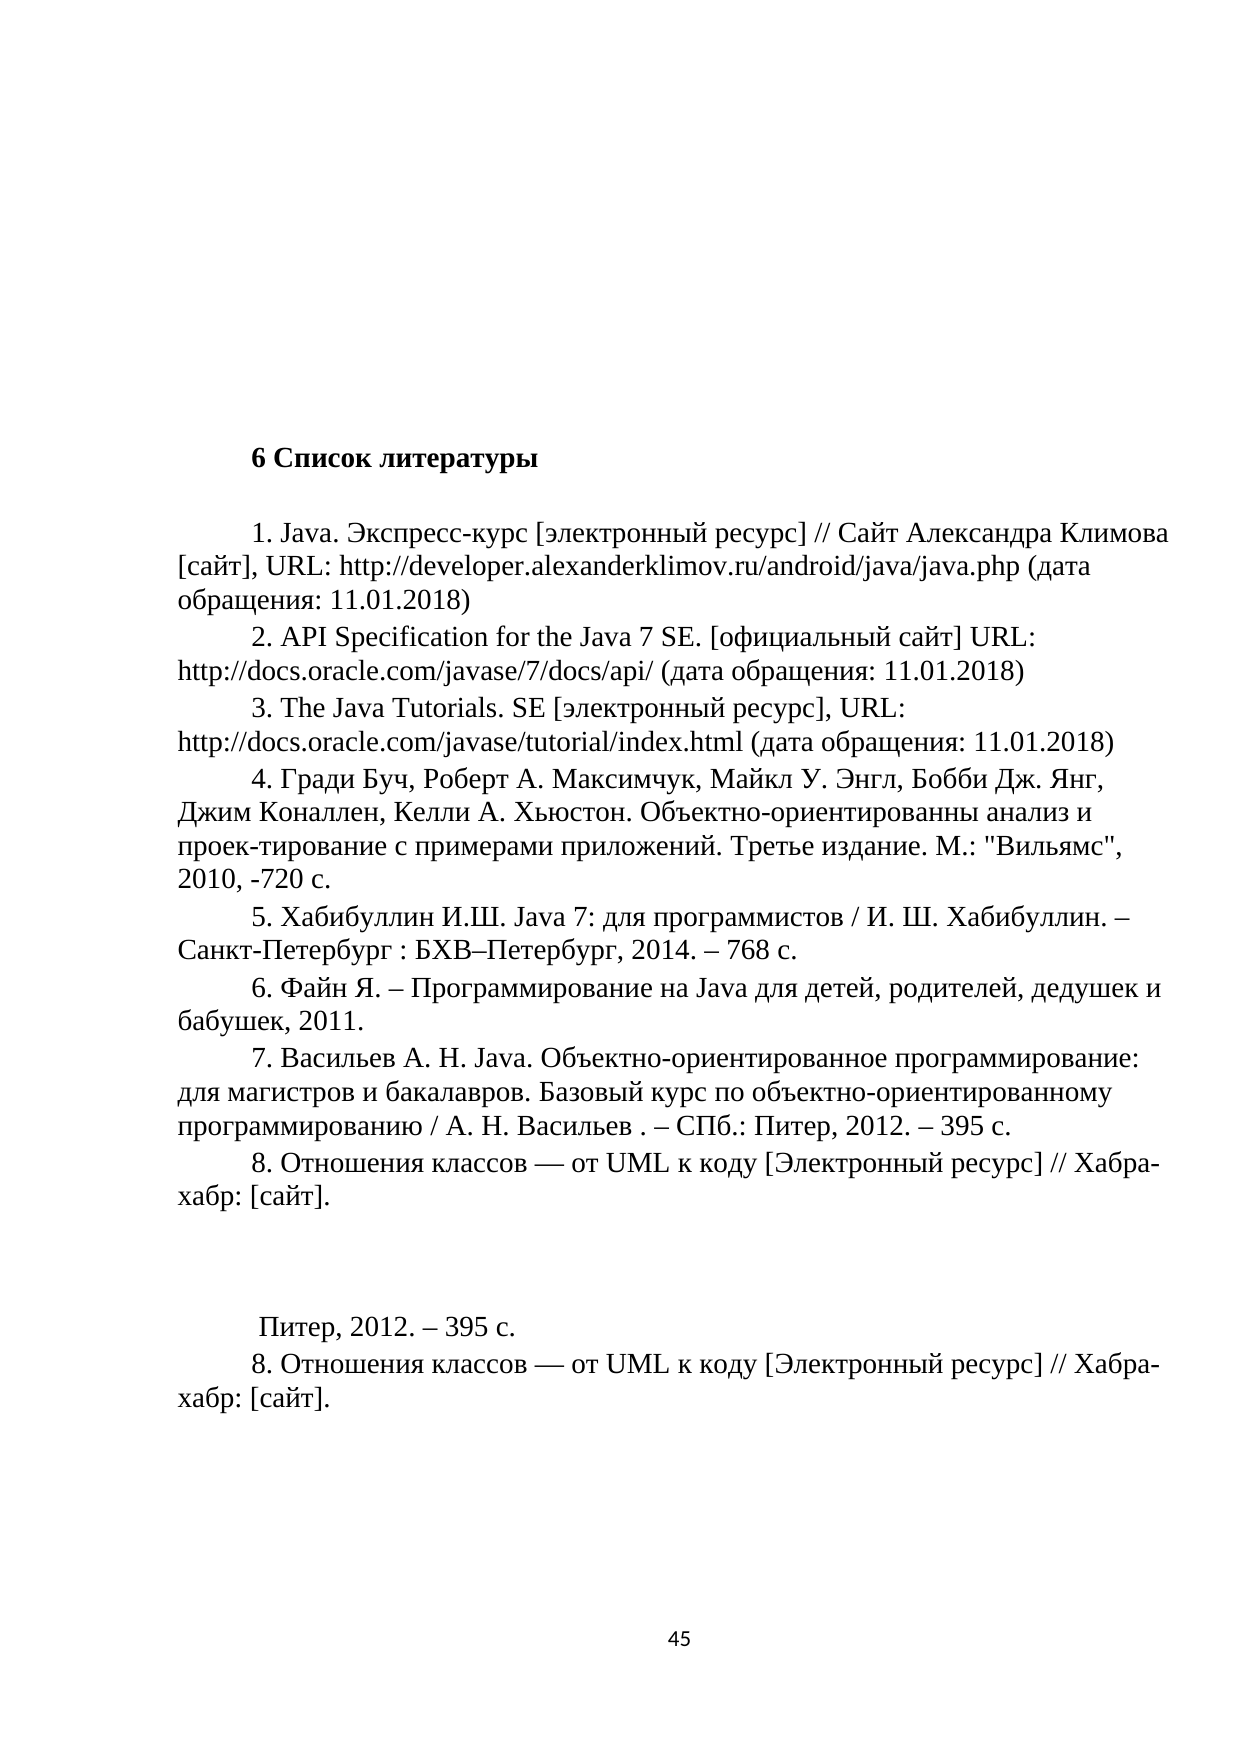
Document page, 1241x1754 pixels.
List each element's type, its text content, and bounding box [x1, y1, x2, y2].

text 8. Отношения классов — от UML к коду [Электронный ресурс] // Хабра-хабр: [сайт]. [177, 1346, 1181, 1413]
text 1. Java. Экспресс-курс [электронный ресурс] // Сайт Александра Климова [сайт], URL: http://developer.alexanderklimov.ru/android/java/java.php (дата обращения: 11.01.2018) [177, 515, 1181, 616]
text 2. API Specification for the Java 7 SE. [официальный сайт] URL: http://docs.oracle.com/javase/7/docs/api/ (дата обращения: 11.01.2018) [177, 619, 1181, 686]
text 6 Список литературы [177, 440, 1181, 474]
text 3. The Java Tutorials. SE [электронный ресурс], URL: http://docs.oracle.com/javase/tutorial/index.html (дата обращения: 11.01.2018) [177, 690, 1181, 757]
text 7. Васильев А. Н. Java. Объектно-ориентированное программирование: для магистров и бакалавров. Базовый курс по объектно-ориентированному программированию / А. Н. Васильев . – СПб.: Питер, 2012. – 395 с. [177, 1041, 1181, 1141]
text 4. Гради Буч, Роберт А. Максимчук, Майкл У. Энгл, Бобби Дж. Янг, Джим Коналлен, Келли А. Хьюстон. Объектно-ориентированны анализ и проек-тирование с примерами приложений. Третье издание. М.: "Вильямс", 2010, -720 с. [177, 761, 1181, 895]
text Питер, 2012. – 395 с. [177, 1309, 1181, 1343]
text 8. Отношения классов — от UML к коду [Электронный ресурс] // Хабра-хабр: [сайт]. [177, 1145, 1181, 1212]
text 5. Хабибуллин И.Ш. Java 7: для программистов / И. Ш. Хабибуллин. – Санкт-Петербург : БХВ–Петербург, 2014. – 768 с. [177, 899, 1181, 966]
text 6. Файн Я. – Программирование на Java для детей, родителей, дедушек и бабушек, 2011. [177, 970, 1181, 1037]
